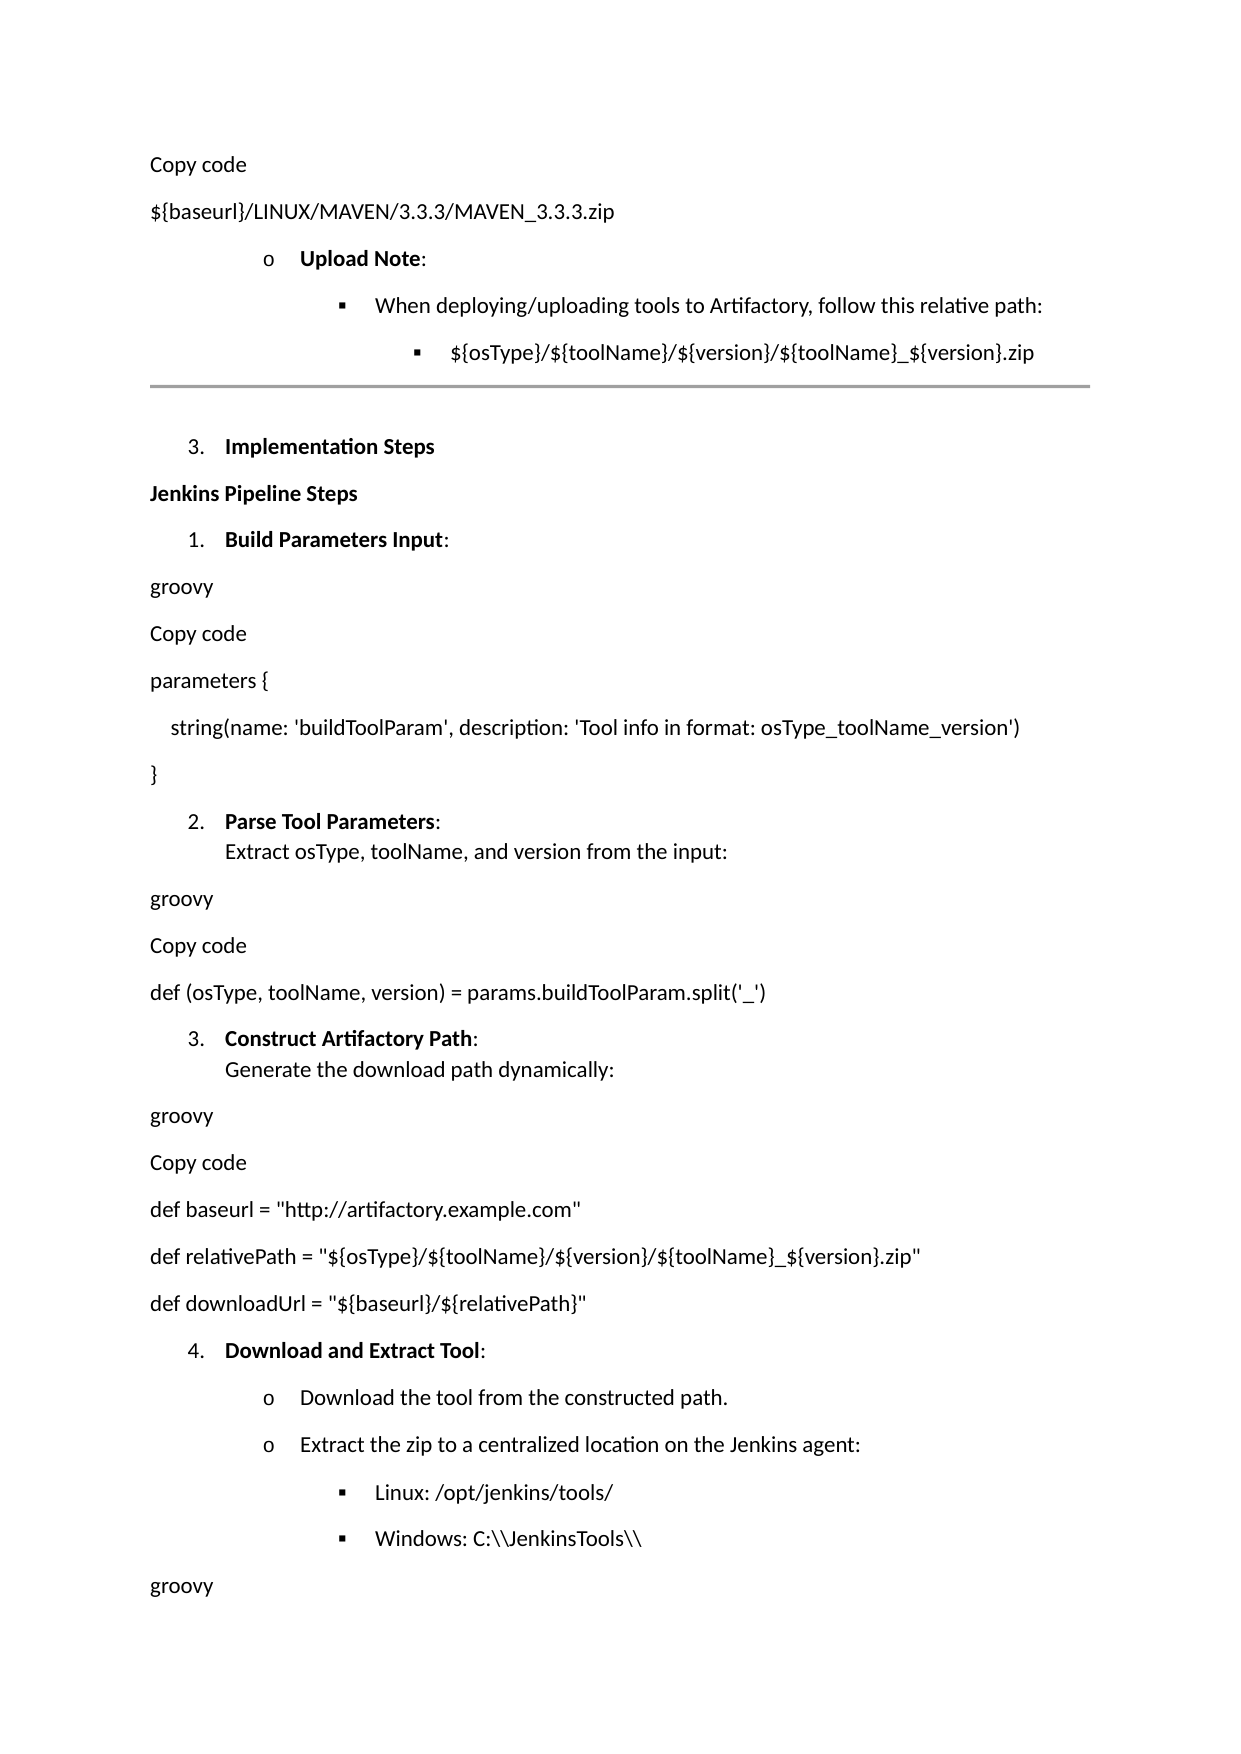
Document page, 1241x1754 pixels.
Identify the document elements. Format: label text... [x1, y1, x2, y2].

text parameters { [150, 666, 1090, 694]
text Copy code [150, 619, 1090, 647]
list Windows: C:\\JenkinsTools\\ [337, 1524, 1090, 1552]
text string(name: 'buildToolParam', description: 'Tool info in format: osType_toolName_version') [150, 713, 1090, 741]
text def (osType, toolName, version) = params.buildToolParam.split('_') [150, 978, 1090, 1006]
text groovy [150, 1102, 1090, 1129]
list Extract the zip to a centralized location on the Jenkins agent: [262, 1430, 1090, 1459]
text Copy code [150, 1148, 1090, 1176]
list ${osType}/${toolName}/${version}/${toolName}_${version}.zip [412, 338, 1090, 366]
text groovy [150, 572, 1090, 600]
text groovy [150, 884, 1090, 912]
list Download the tool from the constructed path. [262, 1383, 1090, 1411]
text def relativePath = "${osType}/${toolName}/${version}/${toolName}_${version}.zip" [150, 1242, 1090, 1270]
list Implementation Steps [187, 432, 1090, 460]
text def baseurl = "http://artifactory.example.com" [150, 1195, 1090, 1223]
text ${baseurl}/LINUX/MAVEN/3.3.3/MAVEN_3.3.3.zip [150, 197, 1090, 225]
text def downloadUrl = "${baseurl}/${relativePath}" [150, 1289, 1090, 1317]
text } [150, 760, 1090, 788]
list Download and Extract Tool: [187, 1336, 1090, 1364]
list Upload Note: [262, 244, 1090, 272]
text Copy code [150, 931, 1090, 959]
list When deploying/uploading tools to Artifactory, follow this relative path: [337, 291, 1090, 319]
list Parse Tool Parameters: Extract osType, toolName, and version from the input: [187, 807, 1090, 865]
list Construct Artifactory Path: Generate the download path dynamically: [187, 1024, 1090, 1083]
list Build Parameters Input: [187, 526, 1090, 553]
list Linux: /opt/jenkins/tools/ [337, 1478, 1090, 1506]
text Copy code [150, 150, 1090, 178]
text Jenkins Pipeline Steps [150, 479, 1090, 507]
text groovy [150, 1571, 1090, 1599]
